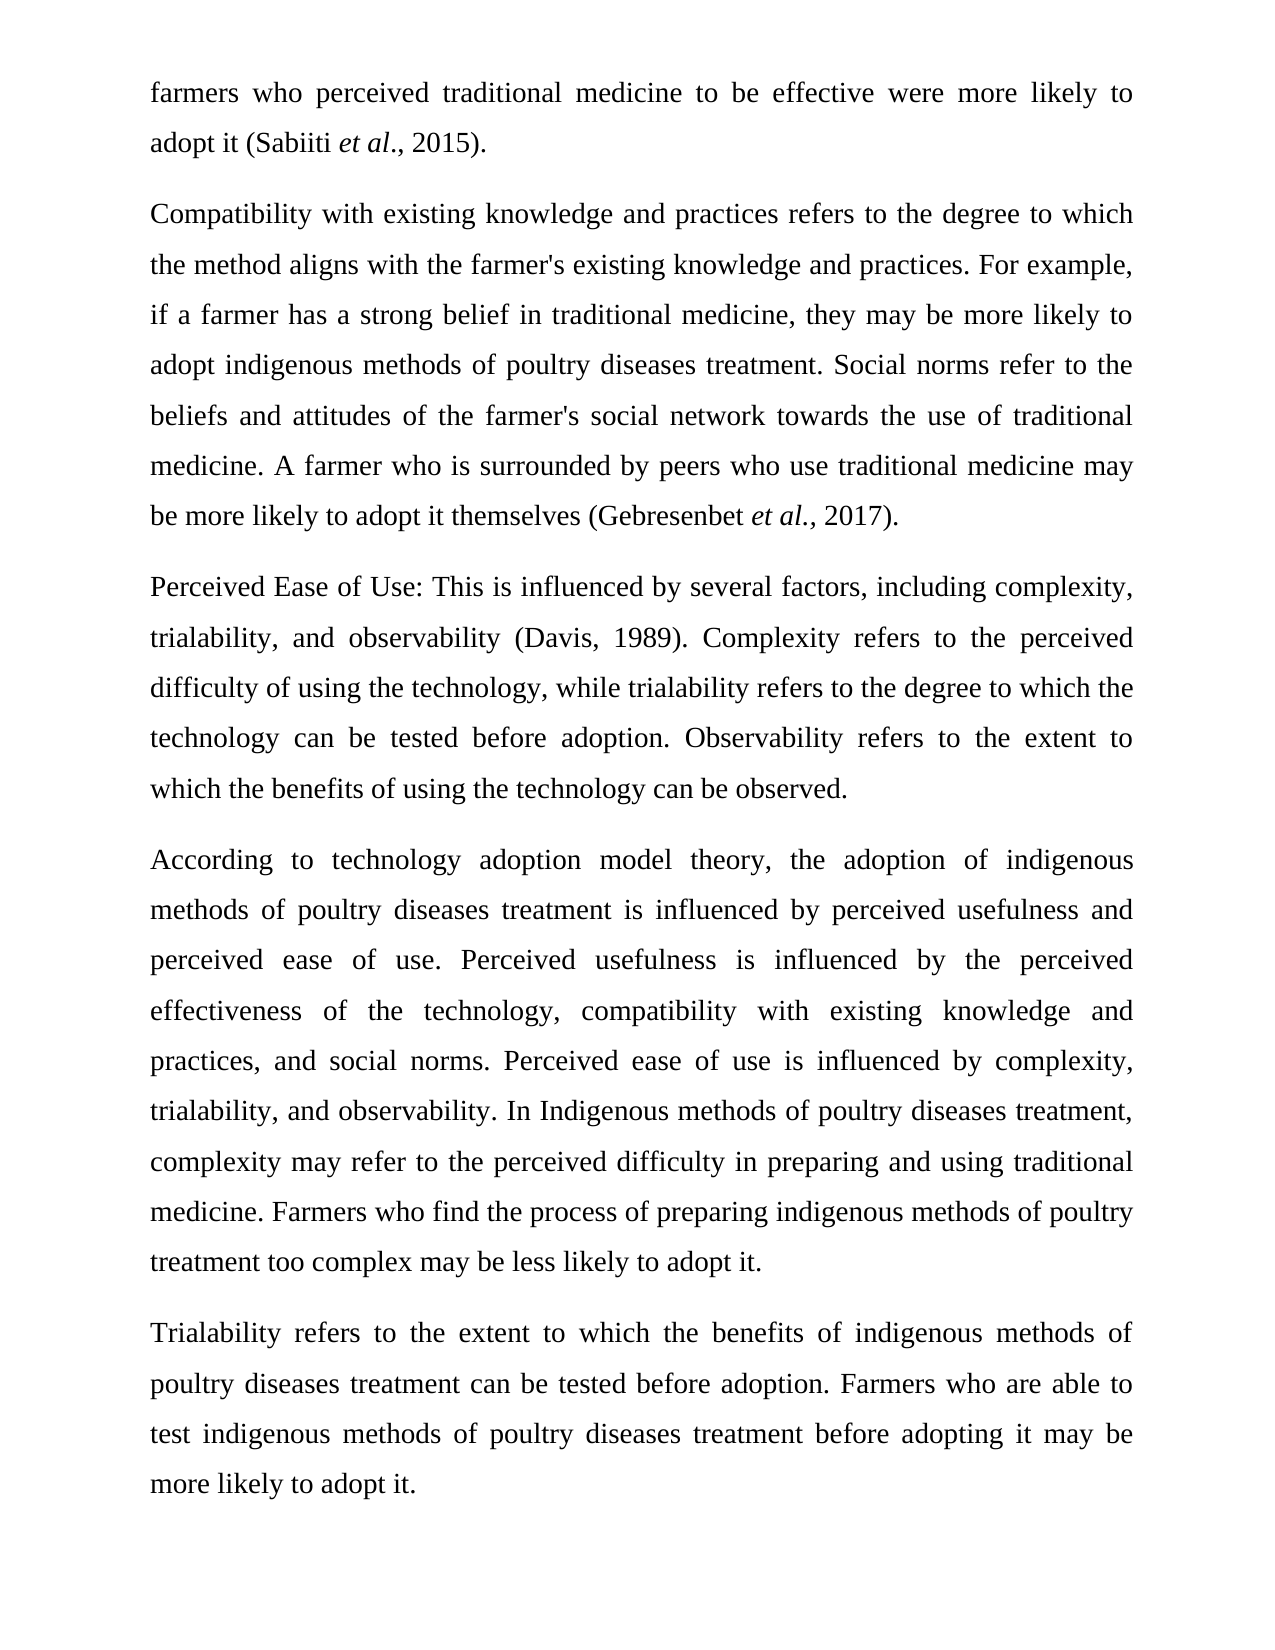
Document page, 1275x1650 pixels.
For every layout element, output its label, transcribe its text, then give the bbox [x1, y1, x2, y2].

text Trialability refers to the extent to which the benefits of indigenous methods of poultry diseases treatment can be tested before adoption. Farmers who are able to test indigenous methods of poultry diseases treatment before adopting it may be more likely to adopt it. [150, 1316, 1134, 1500]
text According to technology adoption model theory, the adoption of indigenous methods of poultry diseases treatment is influenced by perceived usefulness and perceived ease of use. Perceived usefulness is influenced by the perceived effectiveness of the technology, compatibility with existing knowledge and practices, and social norms. Perceived ease of use is influenced by complexity, trialability, and observability. In Indigenous methods of poultry diseases treatment, complexity may refer to the perceived difficulty in preparing and using traditional medicine. Farmers who find the process of preparing indigenous methods of poultry treatment too complex may be less likely to adopt it. [150, 842, 1134, 1278]
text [150, 75, 1134, 159]
text Compatibility with existing knowledge and practices refers to the degree to which the method aligns with the farmer's existing knowledge and practices. For example, if a farmer has a strong belief in traditional medicine, they may be more likely to adopt indigenous methods of poultry diseases treatment. Social norms refer to the beliefs and attitudes of the farmer's social network towards the use of traditional medicine. A farmer who is surrounded by peers who use traditional medicine may be more likely to adopt it themselves (Gebresenbet et al., 2017). [150, 196, 1134, 532]
text Perceived Ease of Use: This is influenced by several factors, including complexity, trialability, and observability (Davis, 1989). Complexity refers to the perceived difficulty of using the technology, while trialability refers to the degree to which the technology can be tested before adoption. Observability refers to the extent to which the benefits of using the technology can be observed. [150, 569, 1134, 804]
